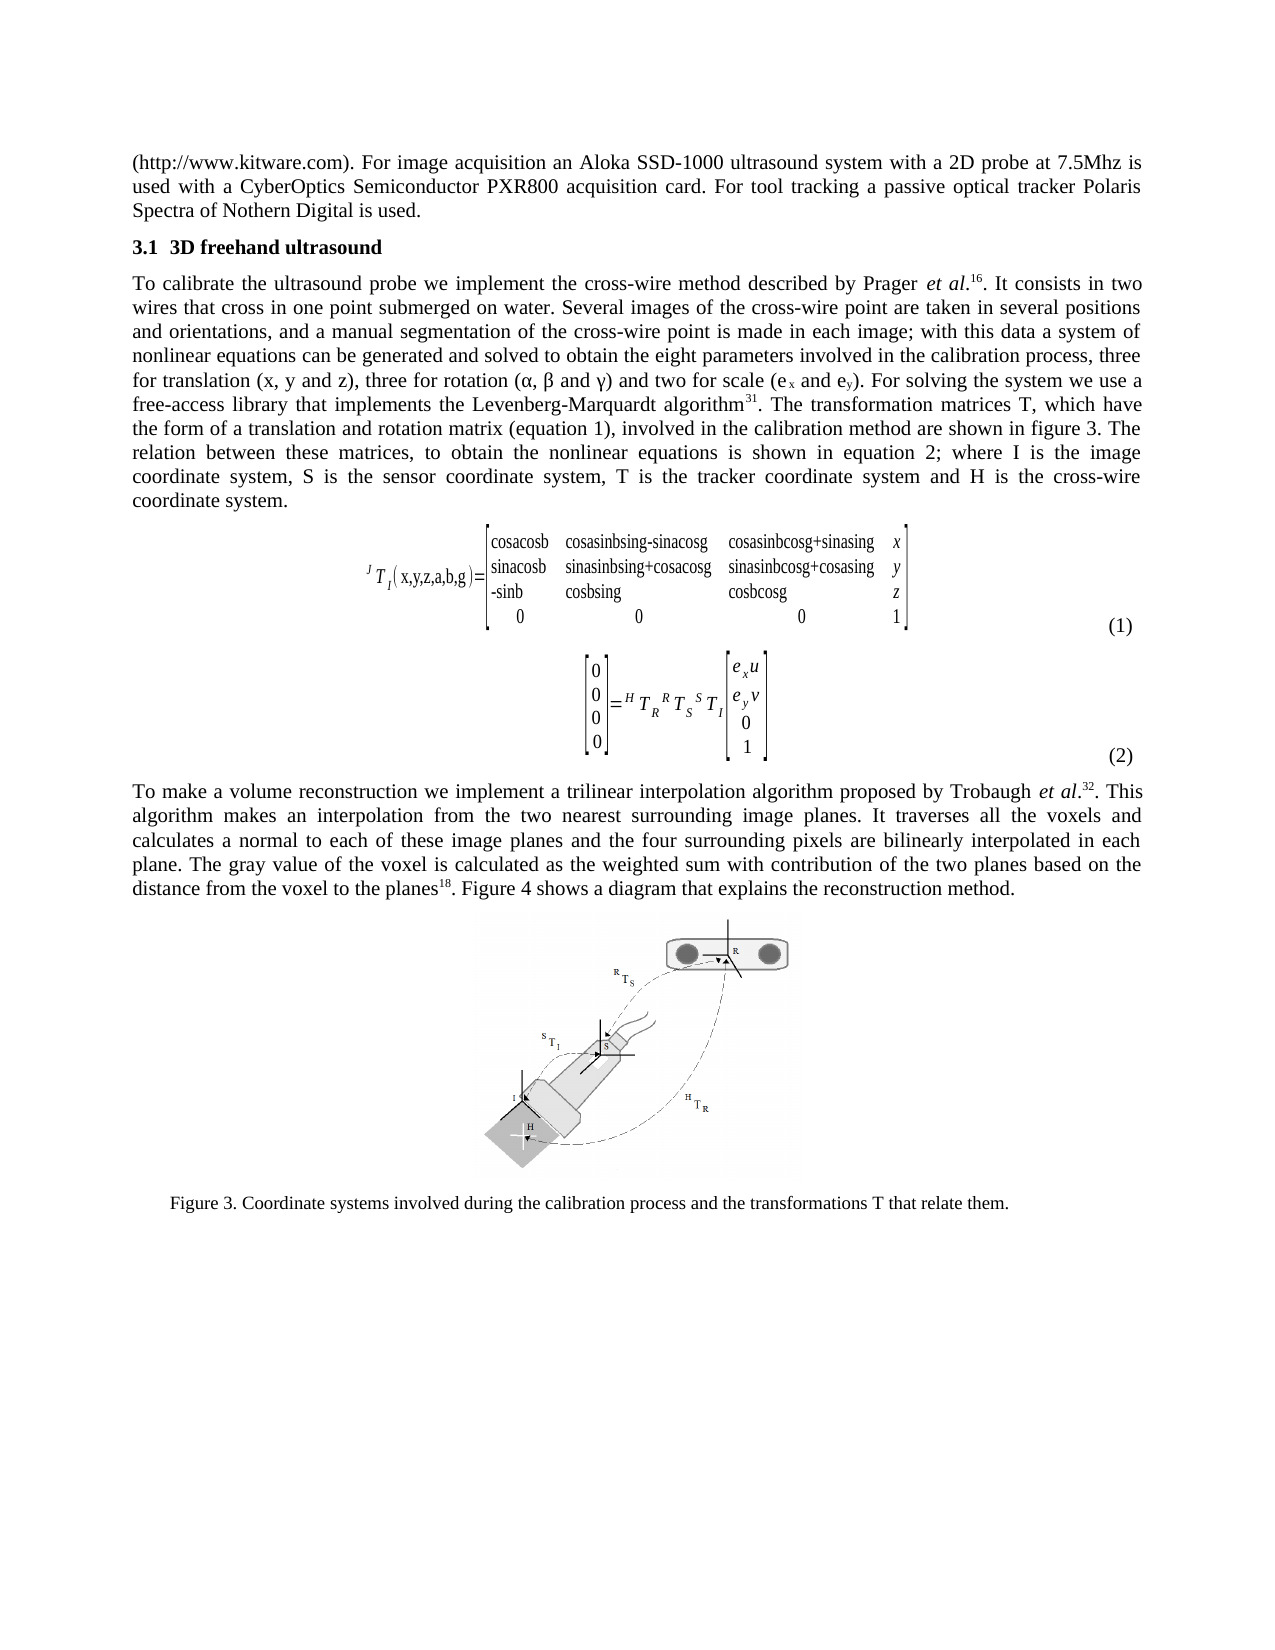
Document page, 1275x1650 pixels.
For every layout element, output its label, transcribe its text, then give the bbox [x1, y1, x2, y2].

title 3D freehand ultrasound [132, 235, 1143, 259]
text Figure 3. Coordinate systems involved during the calibration process and the transformations T that relate them. [169, 1192, 1106, 1213]
text To calibrate the ultrasound probe we implement the cross-wire method described by Prager et al.16. It consists in two wires that cross in one point submerged on water. Several images of the cross-wire point are taken in several positions and orientations, and a manual segmentation of the cross-wire point is made in each image; with this data a system of nonlinear equations can be generated and solved to obtain the eight parameters involved in the calibration process, three for translation (x, y and z), three for rotation (α, β and γ) and two for scale (ex and ey). For solving the system we use a free-access library that implements the Levenberg-Marquardt algorithm31. The transformation matrices T, which have the form of a translation and rotation matrix (equation 1), involved in the calibration method are shown in figure 3. The relation between these matrices, to obtain the nonlinear equations is shown in equation 2; where I is the image coordinate system, S is the sensor coordinate system, T is the tracker coordinate system and H is the cross-wire coordinate system. [132, 271, 1143, 512]
text To make a volume reconstruction we implement a trilinear interpolation algorithm proposed by Trobaugh et al.32. This algorithm makes an interpolation from the two nearest surrounding image planes. It traverses all the voxels and calculates a normal to each of these image planes and the four surrounding pixels are bilinearly interpolated in each plane. The gray value of the voxel is calculated as the weighted sum with contribution of the two planes based on the distance from the voxel to the planes18. Figure 4 shows a diagram that explains the reconstruction method. [132, 779, 1143, 900]
text (2) [132, 650, 1143, 767]
text (1) [132, 524, 1143, 637]
picture [472, 912, 803, 1180]
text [132, 150, 1143, 222]
